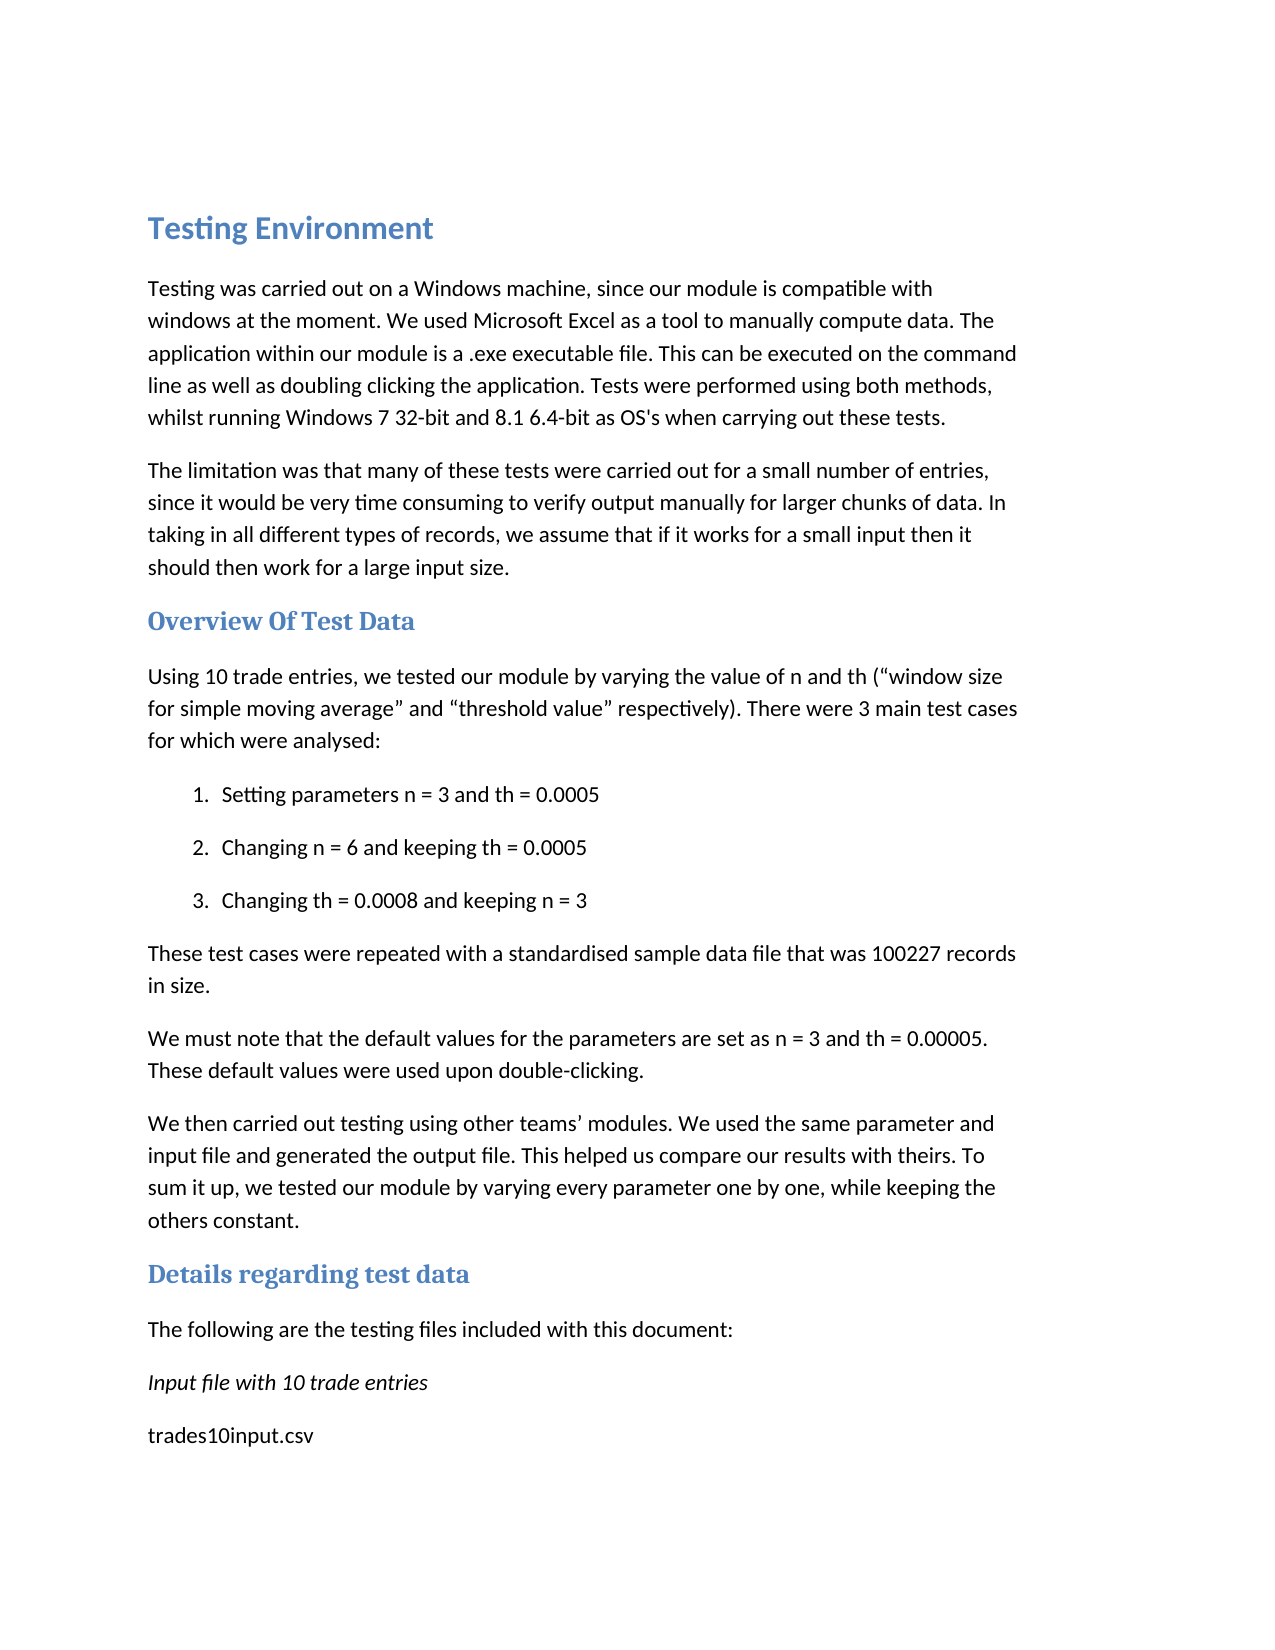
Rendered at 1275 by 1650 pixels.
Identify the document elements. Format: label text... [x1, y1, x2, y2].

list Changing n = 6 and keeping th = 0.0005 [192, 833, 1021, 861]
text Testing was carried out on a Windows machine, since our module is compatible with windows at the moment. We used Microsoft Excel as a tool to manually compute data. The application within our module is a .exe executable file. This can be executed on the command line as well as doubling clicking the application. Tests were performed using both methods, whilst running Windows 7 32-bit and 8.1 6.4-bit as OS's when carrying out these tests. [148, 274, 1021, 431]
text Input file with 10 trade entries [148, 1368, 1021, 1396]
text We then carried out testing using other teams’ modules. We used the same parameter and input file and generated the output file. This helped us compare our results with theirs. To sum it up, we tested our module by varying every parameter one by one, while keeping the others constant. [148, 1109, 1021, 1234]
subtitle Testing Environment [148, 207, 1021, 247]
subtitle Details regarding test data [148, 1259, 1021, 1290]
text Using 10 trade entries, we tested our module by varying the value of n and th (“window size for simple moving average” and “threshold value” respectively). There were 3 main test cases for which were analysed: [148, 662, 1021, 755]
text trades10input.csv [148, 1421, 1021, 1449]
text The following are the testing files included with this document: [148, 1315, 1021, 1343]
text These test cases were repeated with a standardised sample data file that was 100227 records in size. [148, 939, 1021, 999]
list Changing th = 0.0008 and keeping n = 3 [192, 886, 1021, 914]
subtitle Overview Of Test Data [148, 606, 1021, 637]
text The limitation was that many of these tests were carried out for a small number of entries, since it would be very time consuming to verify output manually for larger chunks of data. In taking in all different types of records, we assume that if it works for a small input then it should then work for a large input size. [148, 456, 1021, 581]
text We must note that the default values for the parameters are set as n = 3 and th = 0.00005. These default values were used upon double-clicking. [148, 1024, 1021, 1084]
list Setting parameters n = 3 and th = 0.0005 [192, 780, 1021, 808]
